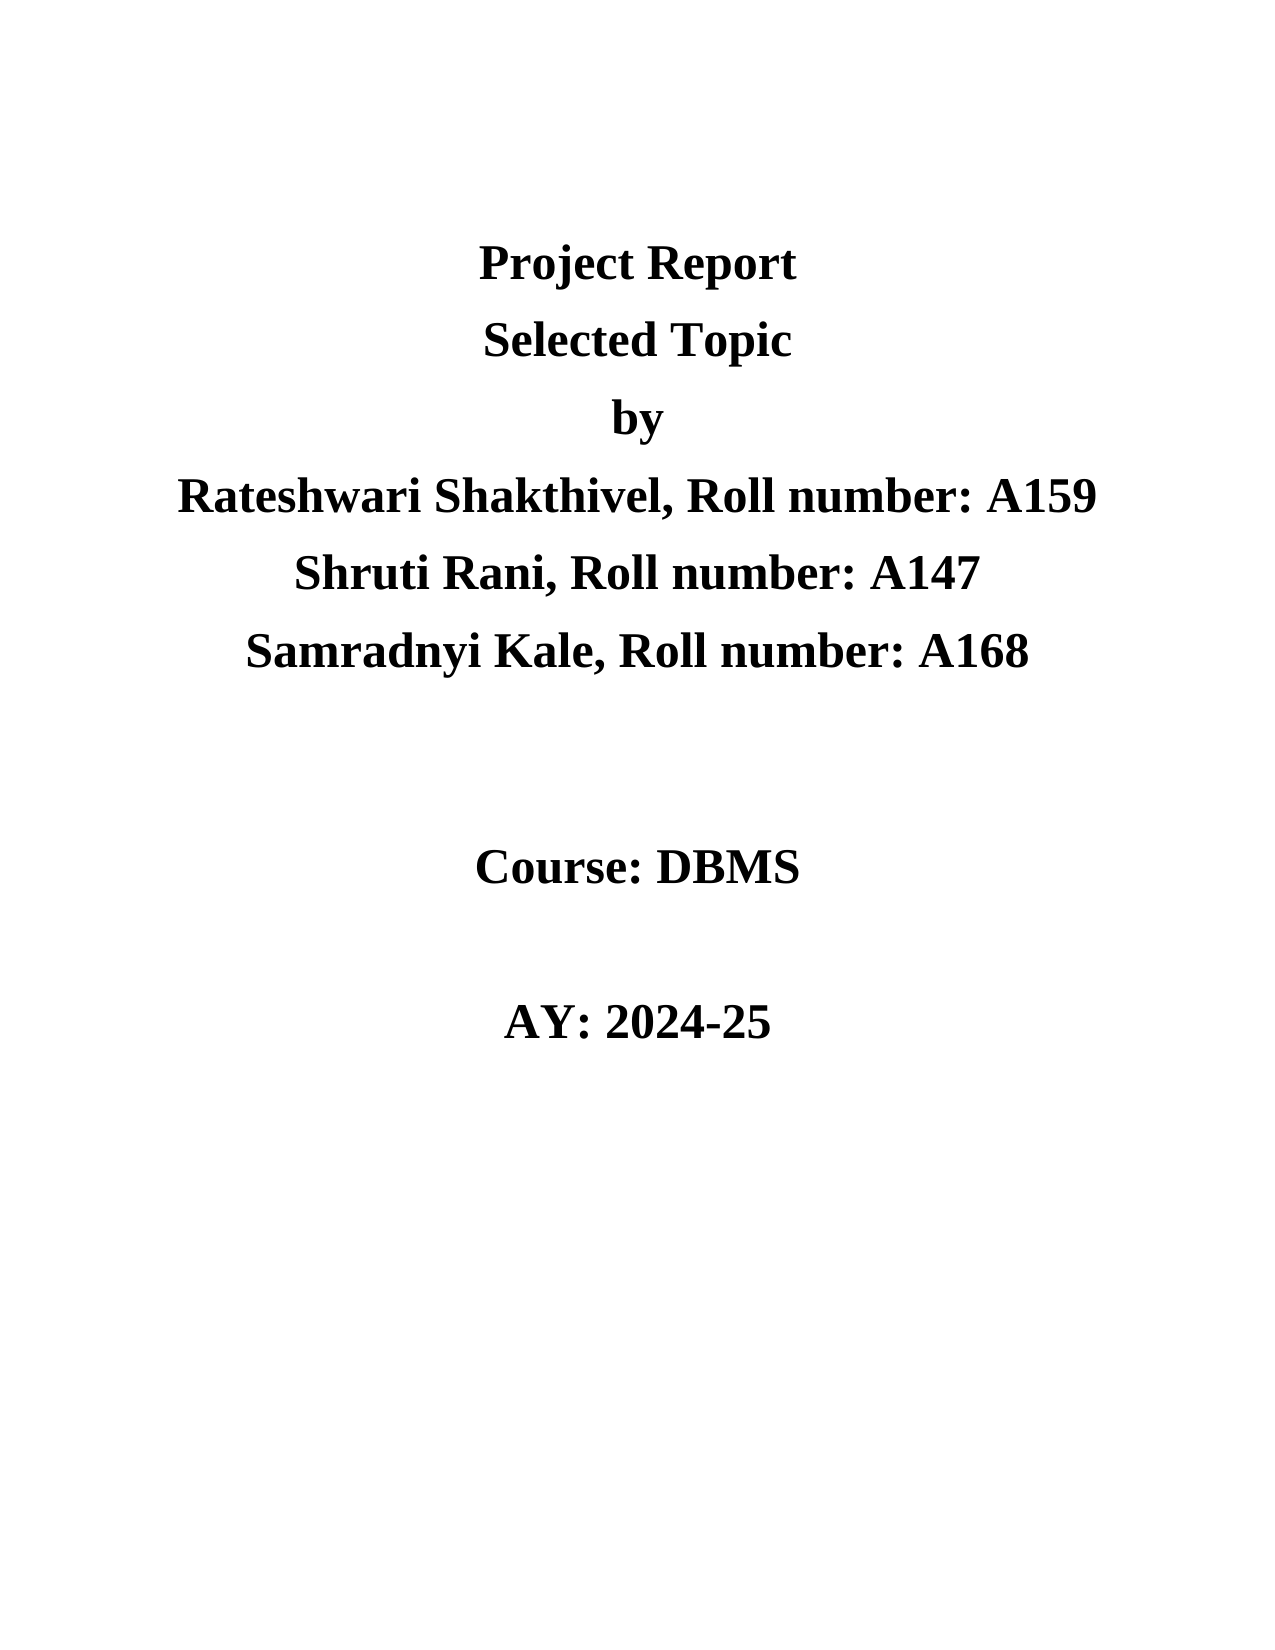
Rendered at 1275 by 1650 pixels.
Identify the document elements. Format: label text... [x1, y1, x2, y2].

text Rateshwari Shakthivel, Roll number: A159 [150, 465, 1125, 523]
text Shruti Rani, Roll number: A147 [150, 543, 1125, 601]
text AY: 2024-25 [150, 992, 1125, 1049]
text by [150, 388, 1125, 445]
text Course: DBMS [150, 776, 1125, 894]
text Samradnyi Kale, Roll number: A168 [150, 621, 1125, 678]
text Selected Topic [150, 310, 1125, 368]
text Project Report [150, 233, 1125, 290]
